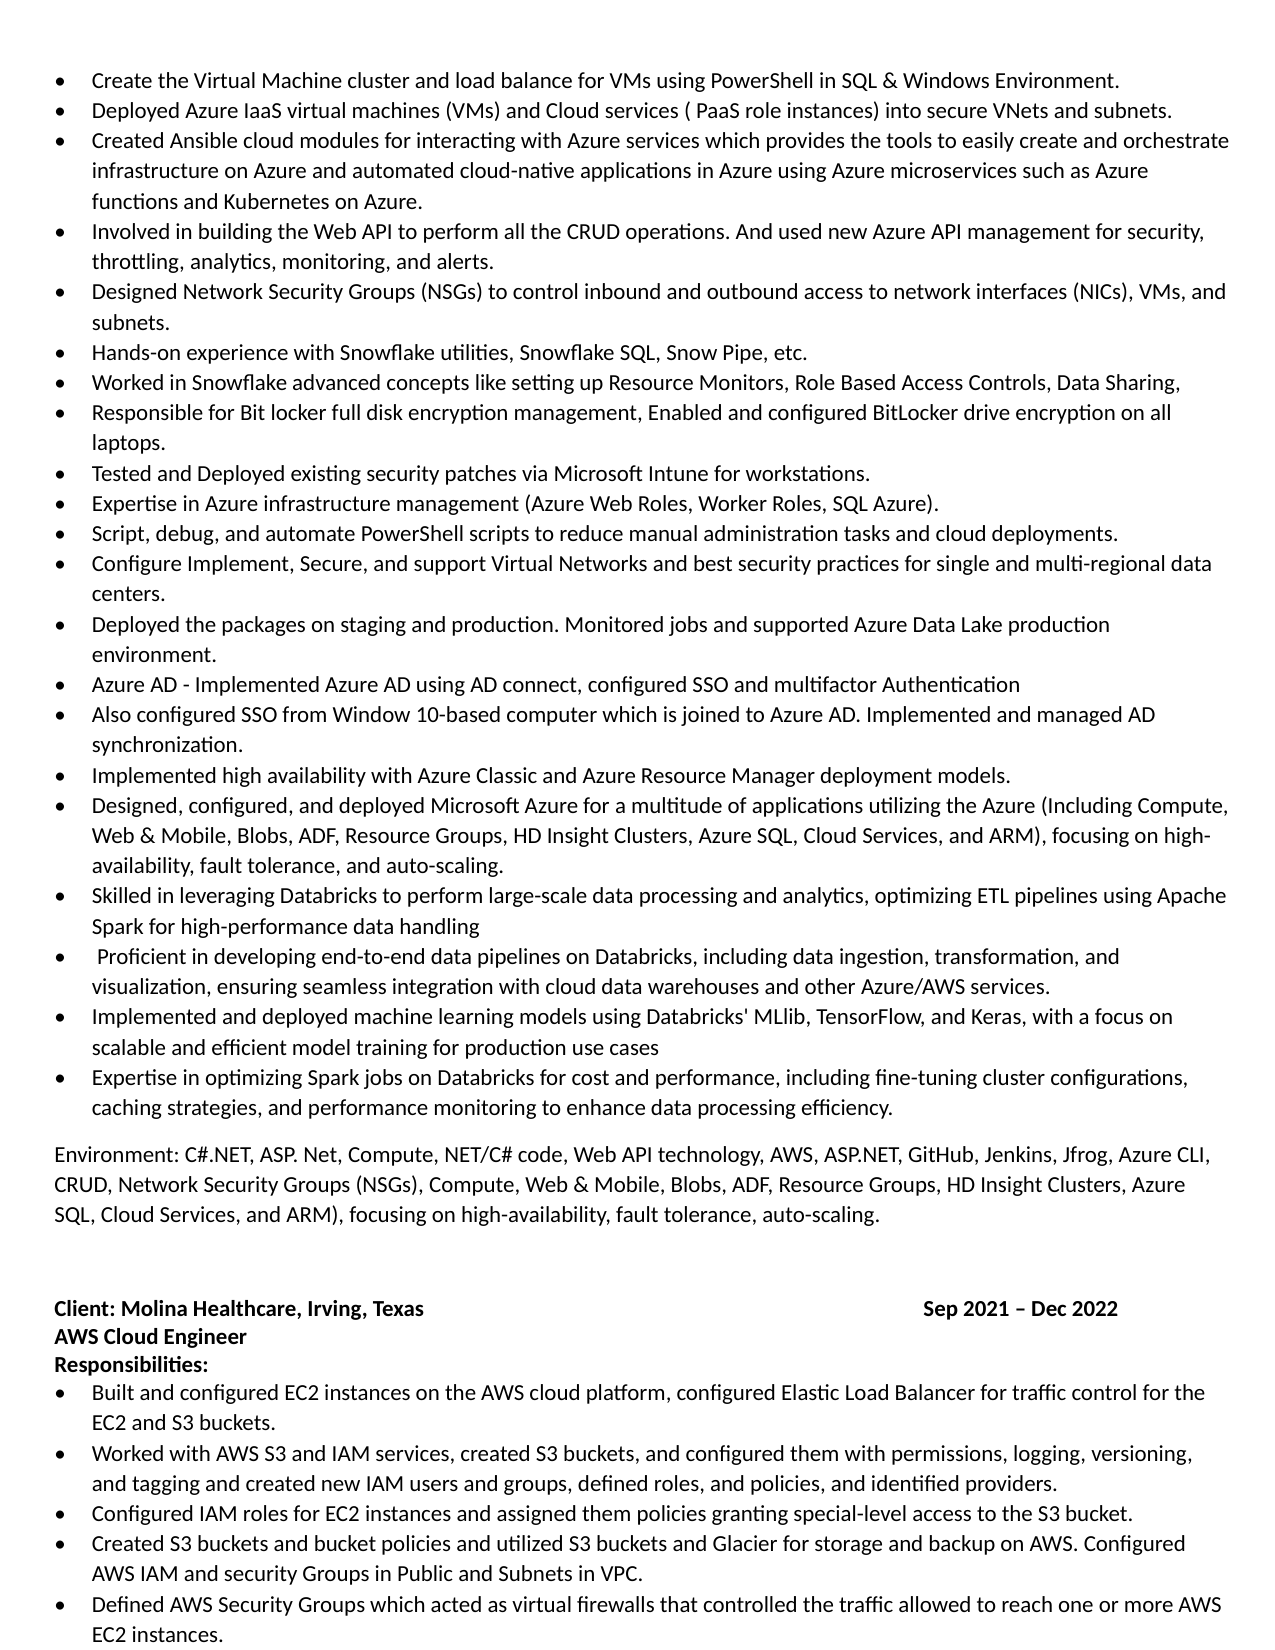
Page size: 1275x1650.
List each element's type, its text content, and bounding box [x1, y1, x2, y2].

list Tested and Deployed existing security patches via Microsoft Intune for workstations. [54, 459, 1233, 487]
list Implemented high availability with Azure Classic and Azure Resource Manager deployment models. [54, 761, 1233, 789]
text Client: Molina Healthcare, Irving, Texas Sep 2021 – Dec 2022 [54, 1294, 1233, 1322]
list Designed, configured, and deployed Microsoft Azure for a multitude of applications utilizing the Azure (Including Compute, Web & Mobile, Blobs, ADF, Resource Groups, HD Insight Clusters, Azure SQL, Cloud Services, and ARM), focusing on high-availability, fault tolerance, and auto-scaling. [54, 791, 1233, 879]
list Deployed the packages on staging and production. Monitored jobs and supported Azure Data Lake production environment. [54, 610, 1233, 668]
list Created Ansible cloud modules for interacting with Azure services which provides the tools to easily create and orchestrate infrastructure on Azure and automated cloud-native applications in Azure using Azure microservices such as Azure functions and Kubernetes on Azure. [54, 126, 1233, 215]
list Expertise in Azure infrastructure management (Azure Web Roles, Worker Roles, SQL Azure). [54, 489, 1233, 517]
text AWS Cloud Engineer [54, 1322, 1233, 1350]
list Involved in building the Web API to perform all the CRUD operations. And used new Azure API management for security, throttling, analytics, monitoring, and alerts. [54, 217, 1233, 275]
list Expertise in optimizing Spark jobs on Databricks for cost and performance, including fine-tuning cluster configurations, caching strategies, and performance monitoring to enhance data processing efficiency. [54, 1063, 1233, 1121]
list Worked with AWS S3 and IAM services, created S3 buckets, and configured them with permissions, logging, versioning, and tagging and created new IAM users and groups, defined roles, and policies, and identified providers. [54, 1439, 1233, 1497]
list Azure AD - Implemented Azure AD using AD connect, configured SSO and multifactor Authentication [54, 670, 1233, 698]
list Configured IAM roles for EC2 instances and assigned them policies granting special-level access to the S3 bucket. [54, 1499, 1233, 1527]
list Also configured SSO from Window 10-based computer which is joined to Azure AD. Implemented and managed AD synchronization. [54, 700, 1233, 759]
list Built and configured EC2 instances on the AWS cloud platform, configured Elastic Load Balancer for traffic control for the EC2 and S3 buckets. [54, 1378, 1233, 1436]
list Deployed Azure IaaS virtual machines (VMs) and Cloud services ( PaaS role instances) into secure VNets and subnets. [54, 96, 1233, 124]
list Responsible for Bit locker full disk encryption management, Enabled and configured BitLocker drive encryption on all laptops. [54, 398, 1233, 457]
list Worked in Snowflake advanced concepts like setting up Resource Monitors, Role Based Access Controls, Data Sharing, [54, 368, 1233, 396]
list Implemented and deployed machine learning models using Databricks' MLlib, TensorFlow, and Keras, with a focus on scalable and efficient model training for production use cases [54, 1002, 1233, 1061]
list Defined AWS Security Groups which acted as virtual firewalls that controlled the traffic allowed to reach one or more AWS EC2 instances. [54, 1590, 1233, 1648]
list Hands-on experience with Snowflake utilities, Snowflake SQL, Snow Pipe, etc. [54, 338, 1233, 366]
list Designed Network Security Groups (NSGs) to control inbound and outbound access to network interfaces (NICs), VMs, and subnets. [54, 277, 1233, 336]
list Proficient in developing end-to-end data pipelines on Databricks, including data ingestion, transformation, and visualization, ensuring seamless integration with cloud data warehouses and other Azure/AWS services. [54, 942, 1233, 1000]
list Script, debug, and automate PowerShell scripts to reduce manual administration tasks and cloud deployments. [54, 519, 1233, 547]
list Configure Implement, Secure, and support Virtual Networks and best security practices for single and multi-regional data centers. [54, 549, 1233, 608]
list Create the Virtual Machine cluster and load balance for VMs using PowerShell in SQL & Windows Environment. [54, 66, 1233, 94]
text Responsibilities: [54, 1350, 1233, 1378]
list Skilled in leveraging Databricks to perform large-scale data processing and analytics, optimizing ETL pipelines using Apache Spark for high-performance data handling [54, 882, 1233, 940]
list Created S3 buckets and bucket policies and utilized S3 buckets and Glacier for storage and backup on AWS. Configured AWS IAM and security Groups in Public and Subnets in VPC. [54, 1529, 1233, 1587]
text Environment: C#.NET, ASP. Net, Compute, NET/C# code, Web API technology, AWS, ASP.NET, GitHub, Jenkins, Jfrog, Azure CLI, CRUD, Network Security Groups (NSGs), Compute, Web & Mobile, Blobs, ADF, Resource Groups, HD Insight Clusters, Azure SQL, Cloud Services, and ARM), focusing on high-availability, fault tolerance, auto-scaling. [54, 1140, 1233, 1228]
